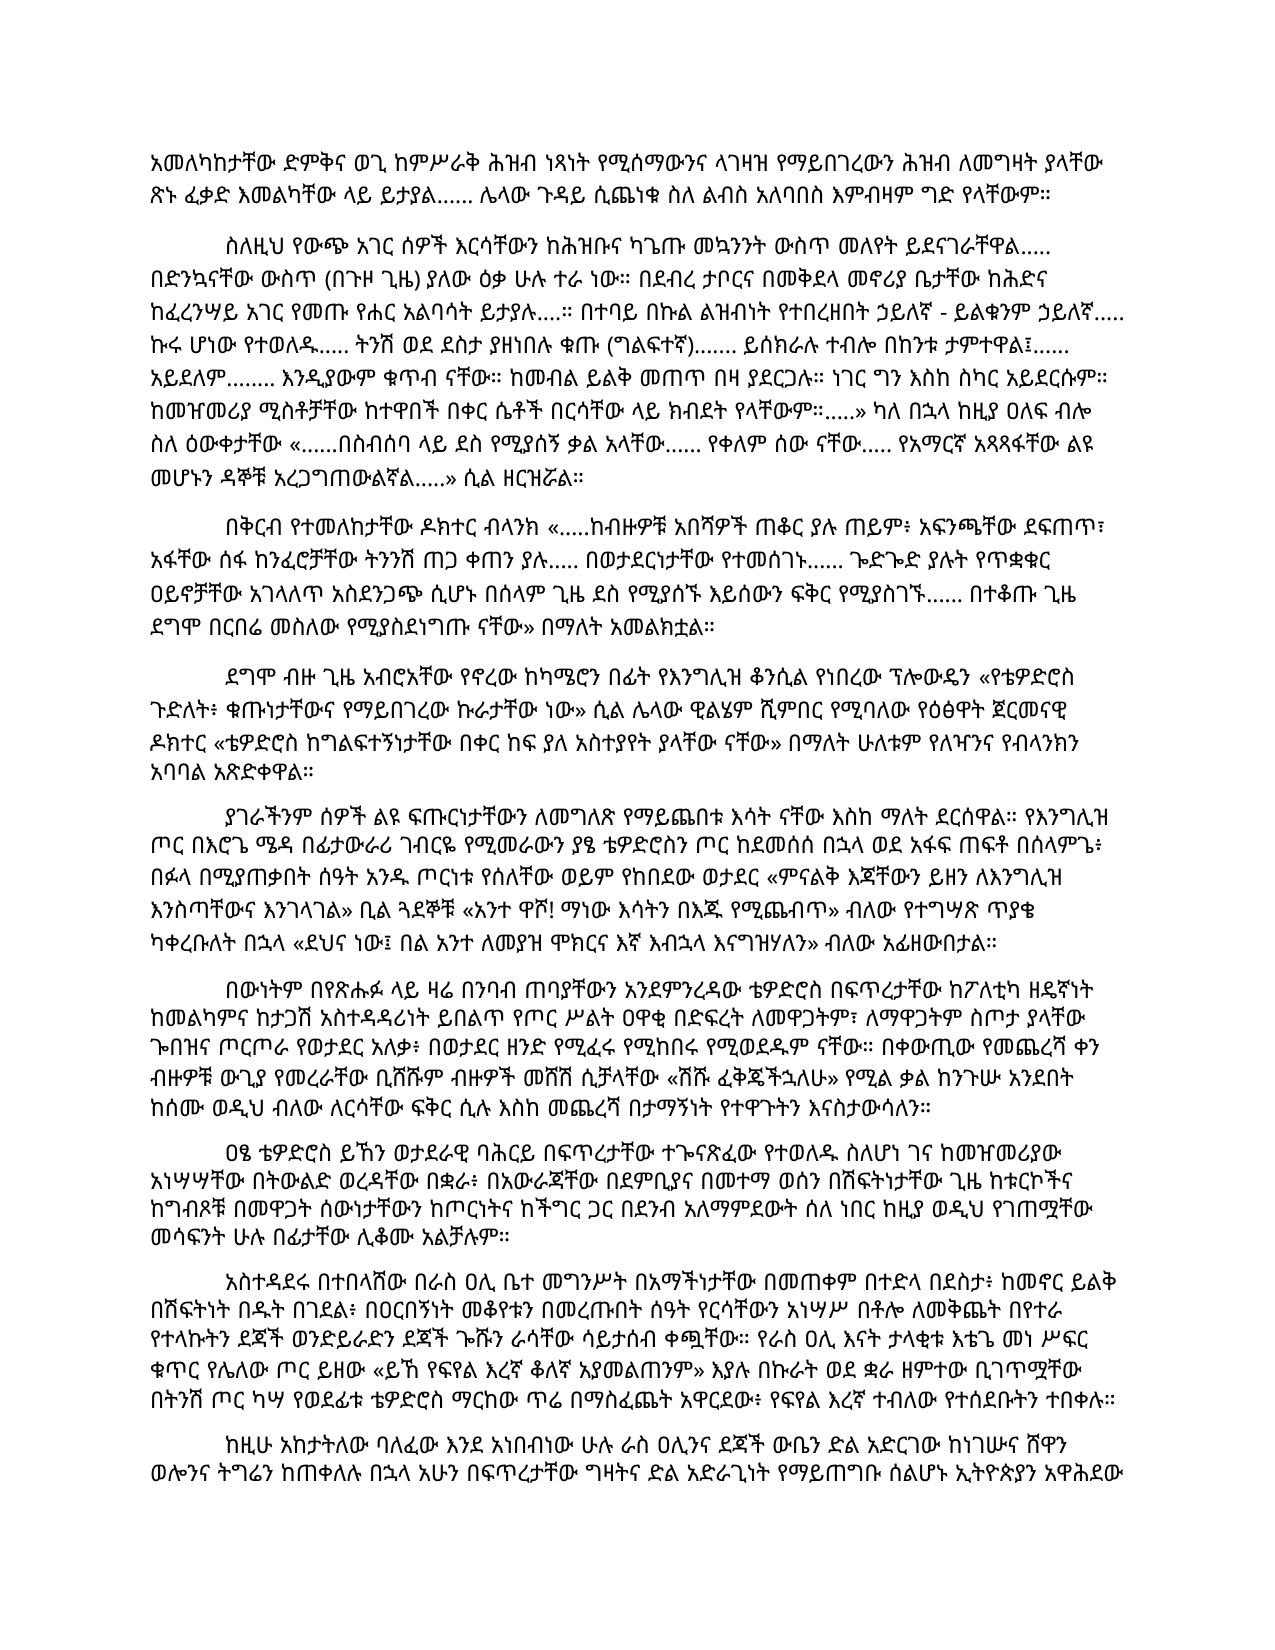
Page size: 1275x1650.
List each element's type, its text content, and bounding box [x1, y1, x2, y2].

text ስለዚህ የውጭ አገር ሰዎች እርሳቸውን ከሕዝቡና ካጌጡ መኳንንት ውስጥ መለየት ይደናገራቸዋል..... በድንኳናቸው ውስጥ (በጉዞ ጊዜ) ያለው ዕቃ ሁሉ ተራ ነው። በደብረ ታቦርና በመቅደላ መኖሪያ ቤታቸው ከሕድና ከፈረንሣይ አገር የመጡ የሐር አልባሳት ይታያሉ....። በተባይ በኩል ልዝብነት የተበረዘበት ኃይለኛ - ይልቁንም ኃይለኛ..... ኩሩ ሆነው የተወለዱ..... ትንሽ ወደ ደስታ ያዘነበሉ ቁጡ (ግልፍተኛ)....... ይሰክራሉ ተብሎ በከንቱ ታምተዋል፤...... አይደለም........ እንዲያውም ቁጥብ ናቸው። ከመብል ይልቅ መጠጥ በዛ ያደርጋሉ። ነገር ግን እስከ ስካር አይደርሱም። ከመዠመሪያ ሚስቶቻቸው ከተዋበች በቀር ሴቶች በርሳቸው ላይ ክብደት የላቸውም።.....» ካለ በኋላ ከዚያ ዐለፍ ብሎ ስለ ዕውቀታቸው «......በስብሰባ ላይ ደስ የሚያሰኝ ቃል አላቸው...... የቀለም ሰው ናቸው..... የአማርኛ አጻጻፋቸው ልዩ መሆኑን ዳኞቹ አረጋግጠውልኛል.....» ሲል ዘርዝሯል። [150, 229, 1125, 493]
text በውነትም በየጽሑፉ ላይ ዛሬ በንባብ ጠባያቸውን አንደምንረዳው ቴዎድሮስ በፍጥረታቸው ከፖለቲካ ዘዴኛነት ከመልካምና ከታጋሽ አስተዳዳሪነት ይበልጥ የጦር ሥልት ዐዋቂ በድፍረት ለመዋጋትም፣ ለማዋጋትም ስጦታ ያላቸው ጐበዝና ጦርጦራ የወታደር አለቃ፥ በወታደር ዘንድ የሚፈሩ የሚከበሩ የሚወደዱም ናቸው። በቀውጢው የመጨረሻ ቀን ብዙዎቹ ውጊያ የመረራቸው ቢሸሹም ብዙዎች መሸሽ ሲቻላቸው «ሽሹ ፈቅጄችኋለሁ» የሚል ቃል ከንጉሡ አንደበት ከሰሙ ወዲህ ብለው ለርሳቸው ፍቅር ሲሉ እስከ መጨረሻ በታማኝነት የተዋጉትን እናስታውሳለን። [150, 977, 1125, 1122]
text ደግሞ ብዙ ጊዜ አብሮአቸው የኖረው ከካሜሮን በፊት የእንግሊዝ ቆንሲል የነበረው ፕሎውዴን «የቴዎድሮስ ጉድለት፥ ቁጡነታቸውና የማይበገረው ኩራታቸው ነው» ሲል ሌላው ዊልሄም ሺምበር የሚባለው የዕፅዋት ጀርመናዊ ዶክተር «ቴዎድሮስ ከግልፍተኝነታቸው በቀር ከፍ ያለ አስተያየት ያላቸው ናቸው» በማለት ሁለቱም የለዣንና የብላንክን አባባል አጽድቀዋል። [150, 660, 1125, 786]
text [150, 1432, 1125, 1487]
text አስተዳደሩ በተበላሸው በራስ ዐሊ ቤተ መግንሥት በአማችነታቸው በመጠቀም በተድላ በደስታ፥ ከመኖር ይልቅ በሽፍትነት በዱት በገደል፥ በዐርበኝነት መቆየቱን በመረጡበት ሰዓት የርሳቸውን አነሣሥ በቶሎ ለመቅጨት በየተራ የተላኩትን ደጃች ወንድይራድን ደጃች ጐሹን ራሳቸው ሳይታሰብ ቀጯቸው። የራስ ዐሊ እናት ታላቂቱ እቴጌ መነ ሥፍር ቁጥር የሌለው ጦር ይዘው «ይኸ የፍየል እረኛ ቆለኛ አያመልጠንም» እያሉ በኩራት ወደ ቋራ ዘምተው ቢገጥሟቸው በትንሽ ጦር ካሣ የወደፊቱ ቴዎድሮስ ማርከው ጥሬ በማስፈጨት አዋርደው፥ የፍየል እረኛ ተብለው የተሰደቡትን ተበቀሉ። [150, 1269, 1125, 1414]
text ያገራችንም ሰዎች ልዩ ፍጡርነታቸውን ለመግለጽ የማይጨበቱ እሳት ናቸው እስከ ማለት ደርሰዋል። የእንግሊዝ ጦር በእሮጌ ሜዳ በፊታውራሪ ገብርዬ የሚመራውን ያፄ ቴዎድሮስን ጦር ከደመሰሰ በኋላ ወደ አፋፍ ጠፍቶ በሰላምጌ፥ በፉላ በሚያጠቃበት ሰዓት አንዱ ጦርነቱ የሰለቸው ወይም የከበደው ወታደር «ምናልቅ እጃቸውን ይዘን ለእንግሊዝ እንስጣቸውና እንገላገል» ቢል ጓደኞቹ «አንተ ዋሾ! ማነው እሳትን በእጁ የሚጨብጥ» ብለው የተግሣጽ ጥያቄ ካቀረቡለት በኋላ «ደህና ነው፤ በል አንተ ለመያዝ ሞክርና እኛ እብኋላ እናግዝሃለን» ብለው አፊዘውበታል። [150, 804, 1125, 959]
text በቅርብ የተመለከታቸው ዶክተር ብላንክ «.....ከብዙዎቹ አበሻዎች ጠቆር ያሉ ጠይም፥ አፍንጫቸው ደፍጠጥ፣ አፋቸው ሰፋ ከንፈሮቻቸው ትንንሽ ጠጋ ቀጠን ያሉ..... በወታደርነታቸው የተመሰገኑ...... ጐድጐድ ያሉት የጥቋቁር ዐይኖቻቸው አገላለጥ አስደንጋጭ ሲሆኑ በሰላም ጊዜ ደስ የሚያሰኙ እይሰውን ፍቅር የሚያስገኙ...... በተቆጡ ጊዜ ደግሞ በርበሬ መስለው የሚያስደነግጡ ናቸው» በማለት አመልክቷል። [150, 511, 1125, 642]
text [150, 150, 1125, 210]
text ዐፄ ቴዎድሮስ ይኸን ወታደራዊ ባሕርይ በፍጥረታቸው ተጐናጽፈው የተወለዱ ስለሆነ ገና ከመዠመሪያው አነሣሣቸው በትውልድ ወረዳቸው በቋራ፥ በአውራጃቸው በደምቢያና በመተማ ወሰን በሽፍትነታቸው ጊዜ ከቱርኮችና ከግብጾቹ በመዋጋት ሰውነታቸውን ከጦርነትና ከችግር ጋር በደንብ አለማምደውት ሰለ ነበር ከዚያ ወዲህ የገጠሟቸው መሳፍንት ሁሉ በፊታቸው ሊቆሙ አልቻሉም። [150, 1140, 1125, 1251]
